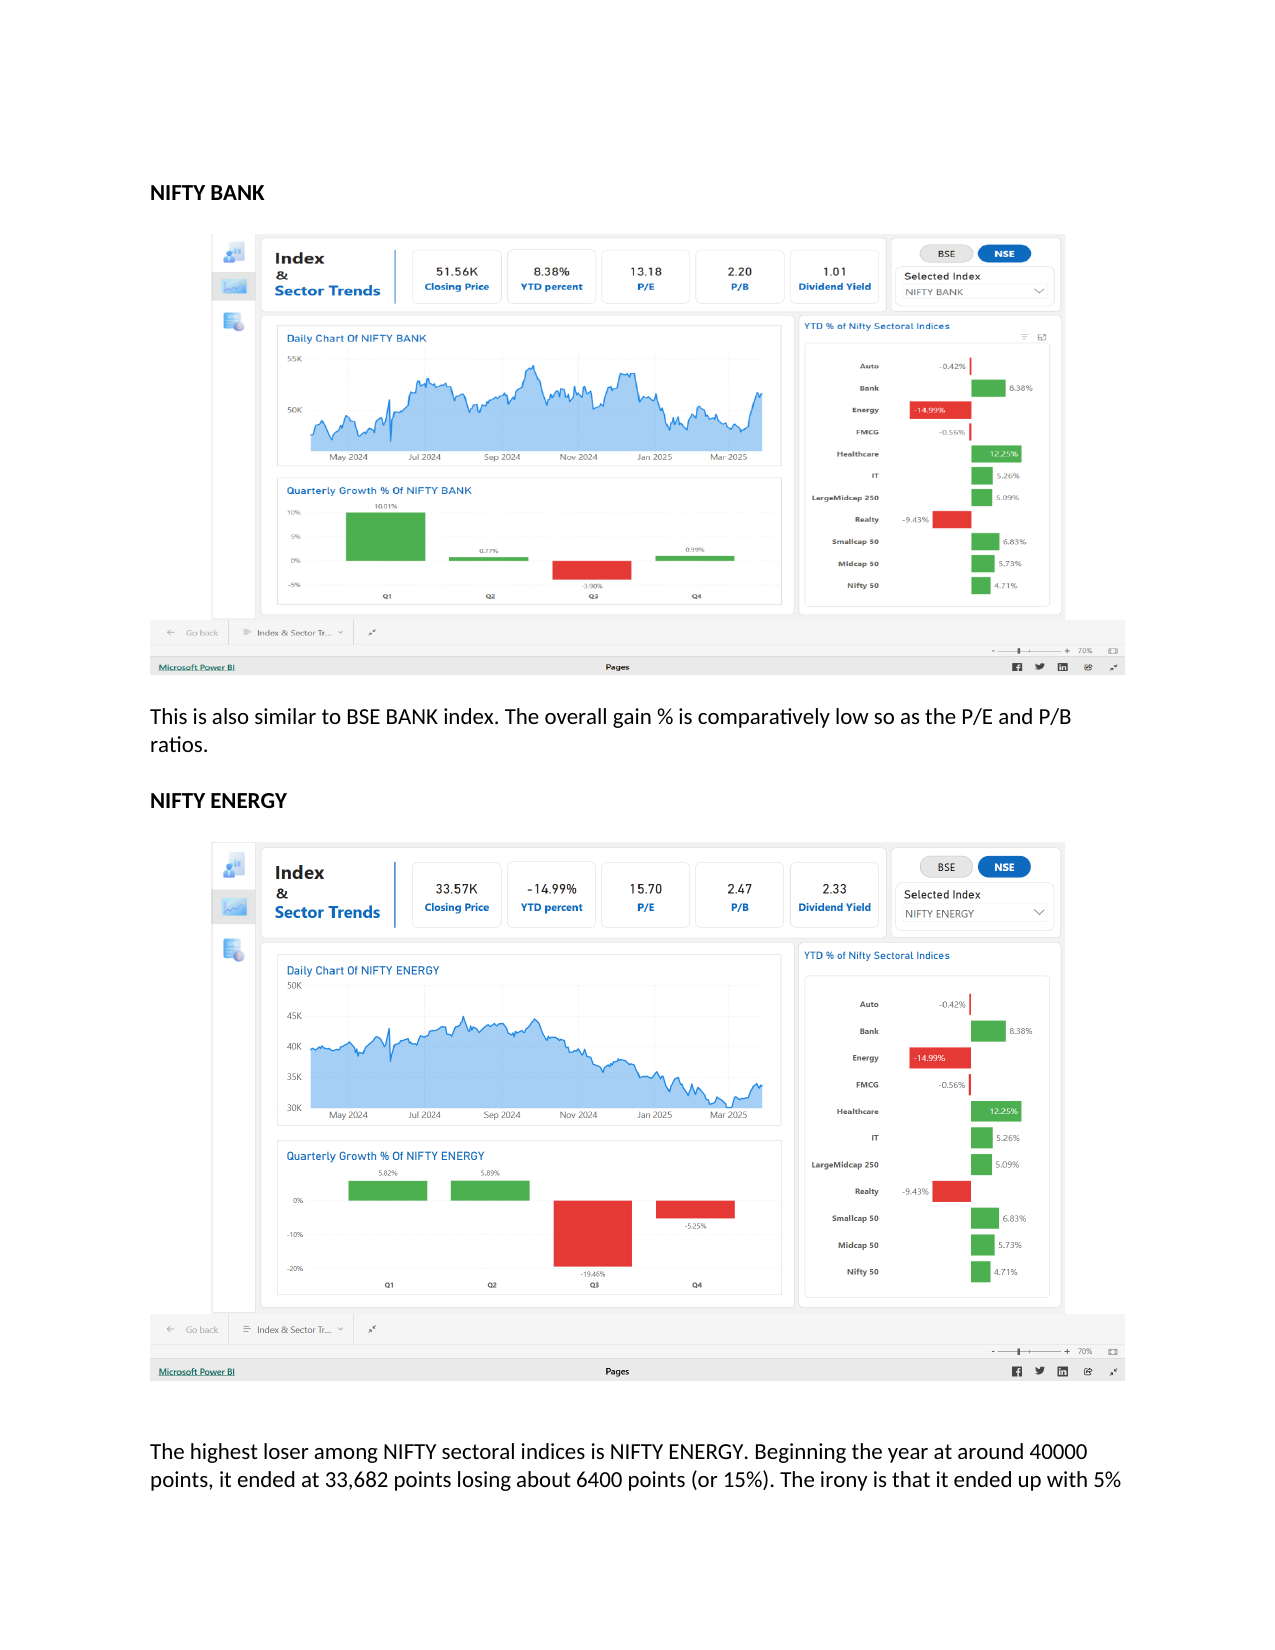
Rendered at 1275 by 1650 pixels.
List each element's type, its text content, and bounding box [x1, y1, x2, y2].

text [150, 1437, 1125, 1493]
text NIFTY BANK [150, 178, 1125, 206]
picture [150, 234, 1125, 675]
text This is also similar to BSE BANK index. The overall gain % is comparatively low so as the P/E and P/B ratios. [150, 702, 1125, 758]
text NIFTY ENERGY [150, 786, 1125, 814]
picture [150, 842, 1125, 1381]
